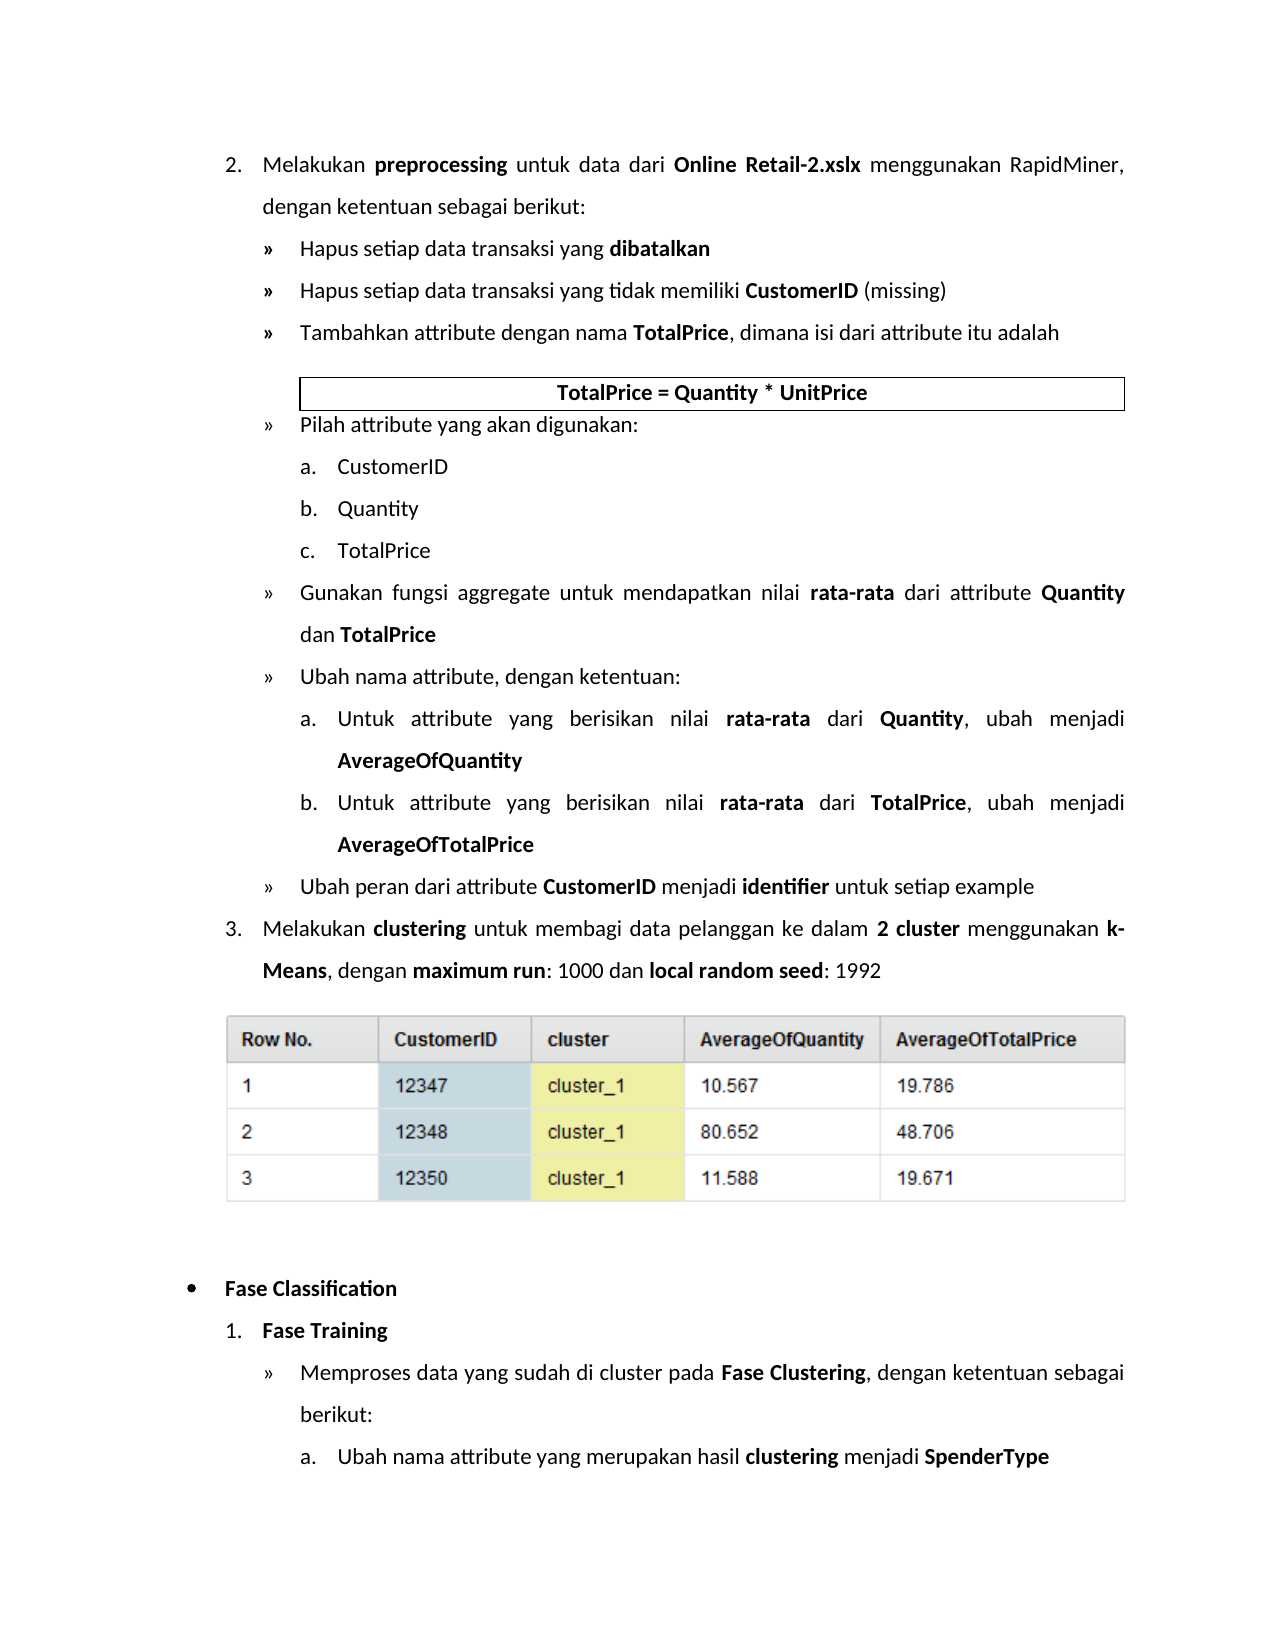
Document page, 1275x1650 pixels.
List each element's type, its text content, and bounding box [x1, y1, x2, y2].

list Gunakan fungsi aggregate untuk mendapatkan nilai rata-rata dari attribute Quantity dan TotalPrice [262, 578, 1125, 648]
list TotalPrice [300, 536, 1125, 564]
list Pilah attribute yang akan digunakan: [262, 411, 1125, 438]
list Tambahkan attribute dengan nama TotalPrice, dimana isi dari attribute itu adalah [262, 318, 1125, 346]
list Memproses data yang sudah di cluster pada Fase Clustering, dengan ketentuan sebagai berikut: [262, 1358, 1125, 1428]
list Melakukan clustering untuk membagi data pelanggan ke dalam 2 cluster menggunakan k-Means, dengan maximum run: 1000 dan local random seed: 1992 [225, 914, 1125, 984]
list Ubah nama attribute yang merupakan hasil clustering menjadi SpenderType [300, 1442, 1125, 1470]
table_header TotalPrice = Quantity * UnitPrice [301, 378, 1124, 409]
list Untuk attribute yang berisikan nilai rata-rata dari Quantity, ubah menjadi AverageOfQuantity [300, 704, 1125, 774]
list Ubah nama attribute, dengan ketentuan: [262, 662, 1125, 690]
list Hapus setiap data transaksi yang tidak memiliki CustomerID (missing) [262, 276, 1125, 304]
list Fase Classification [187, 1274, 1125, 1302]
list Untuk attribute yang berisikan nilai rata-rata dari TotalPrice, ubah menjadi AverageOfTotalPrice [300, 788, 1125, 858]
list Melakukan preprocessing untuk data dari Online Retail-2.xslx menggunakan RapidMiner, dengan ketentuan sebagai berikut: [225, 150, 1125, 220]
picture [225, 1015, 1129, 1202]
list Fase Training [225, 1316, 1125, 1344]
list Quantity [300, 494, 1125, 522]
list Hapus setiap data transaksi yang dibatalkan [262, 234, 1125, 262]
list CustomerID [300, 452, 1125, 481]
list Ubah peran dari attribute CustomerID menjadi identifier untuk setiap example [262, 872, 1125, 900]
